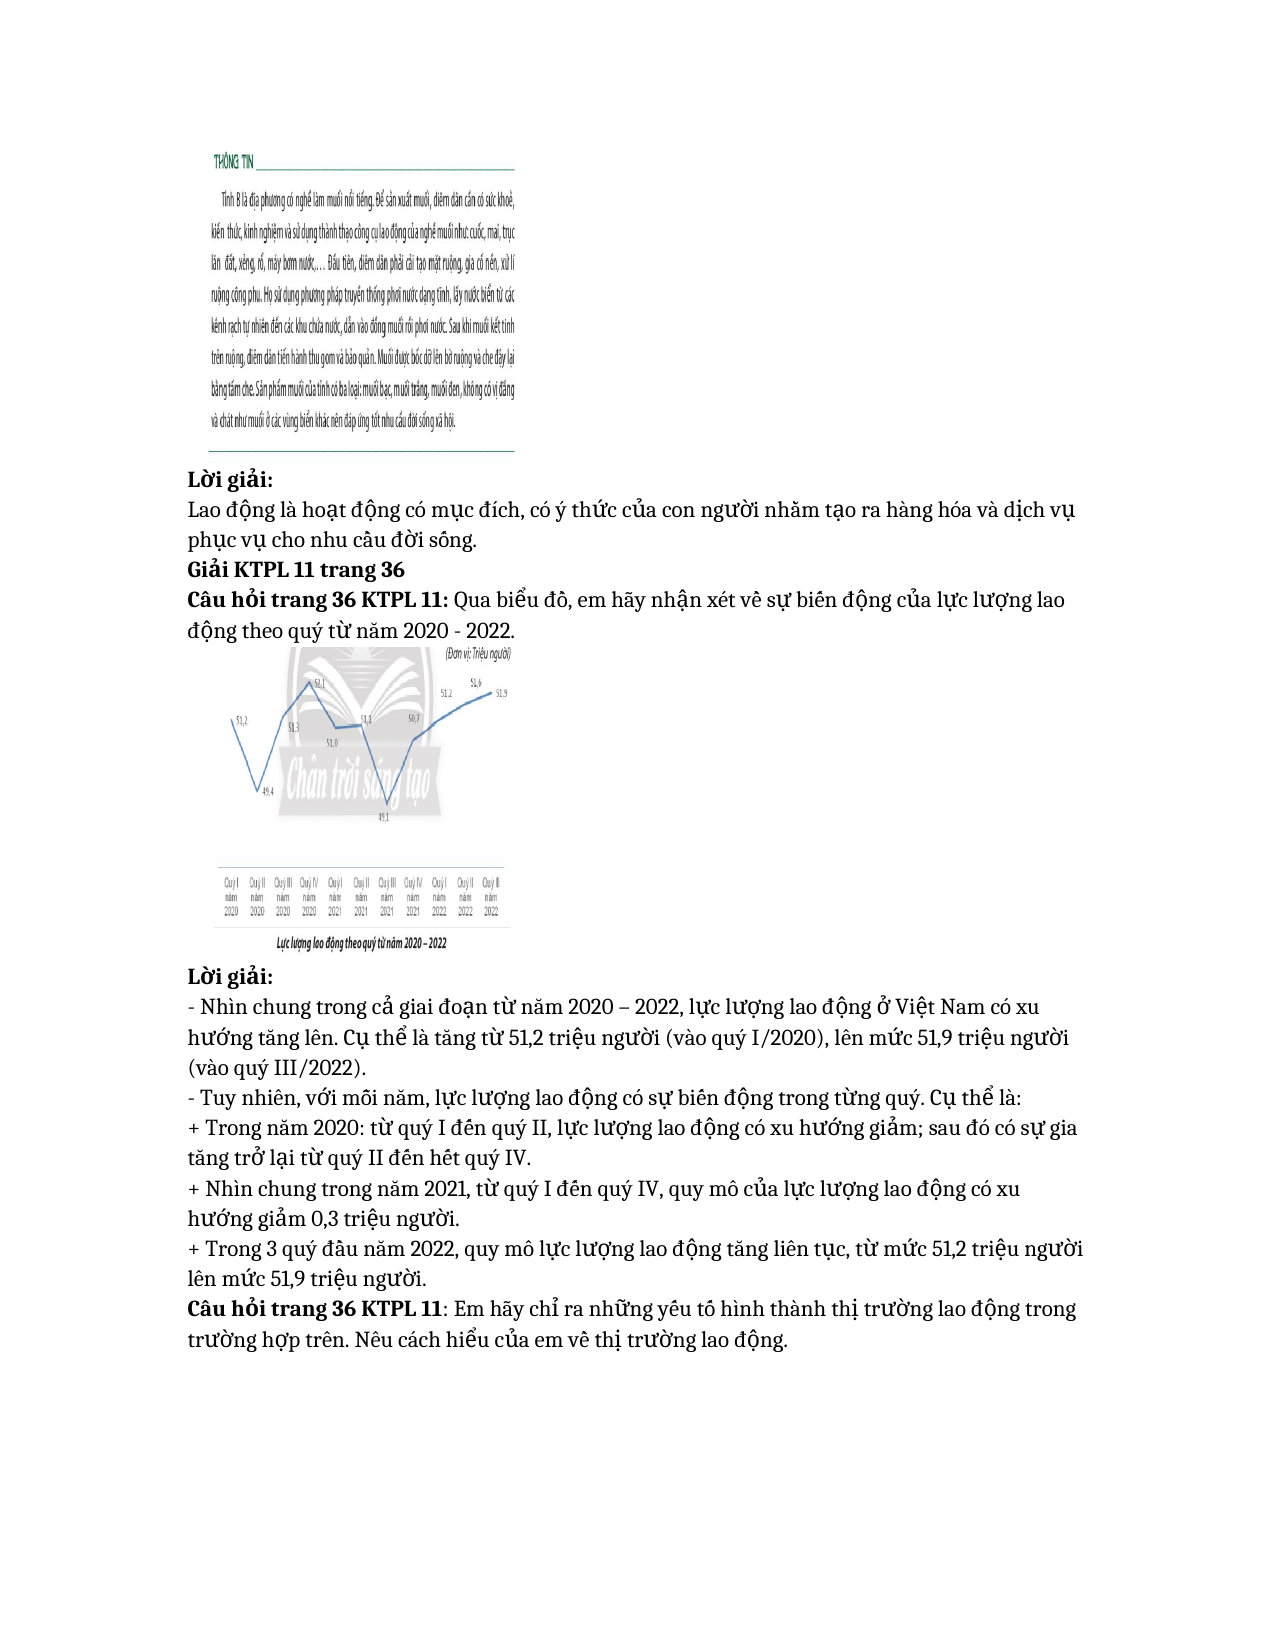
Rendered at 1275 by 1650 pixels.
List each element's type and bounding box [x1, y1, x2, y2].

text [187, 150, 1087, 1353]
picture [206, 150, 519, 463]
picture [206, 647, 519, 961]
